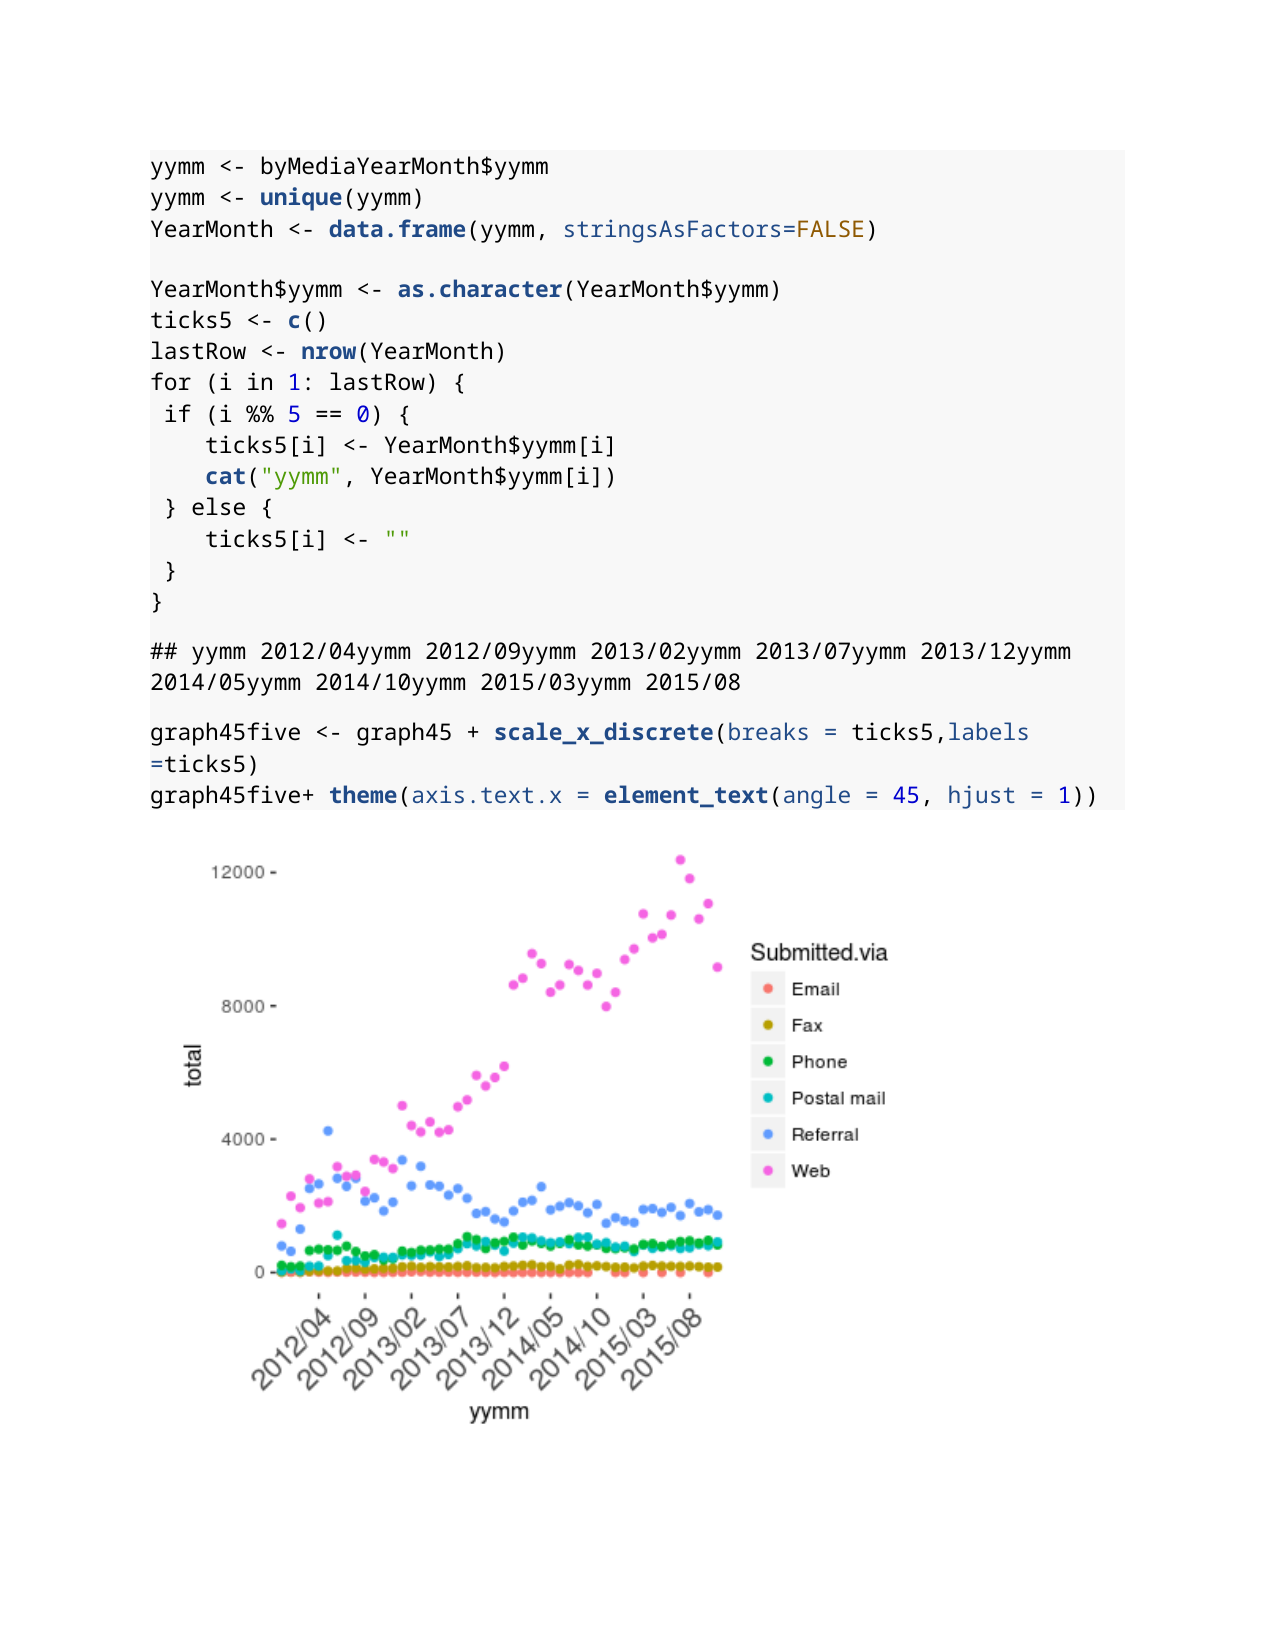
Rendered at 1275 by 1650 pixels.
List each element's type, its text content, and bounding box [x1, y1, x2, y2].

text graph45five <- graph45 + scale_x_discrete(breaks = ticks5,labels =ticks5) graph45five+ theme(axis.text.x = element_text(angle = 45, hjust = 1)) [150, 716, 1125, 810]
picture [168, 828, 925, 1435]
text ## yymm 2012/04yymm 2012/09yymm 2013/02yymm 2013/07yymm 2013/12yymm 2014/05yymm 2014/10yymm 2015/03yymm 2015/08 [150, 635, 1125, 697]
